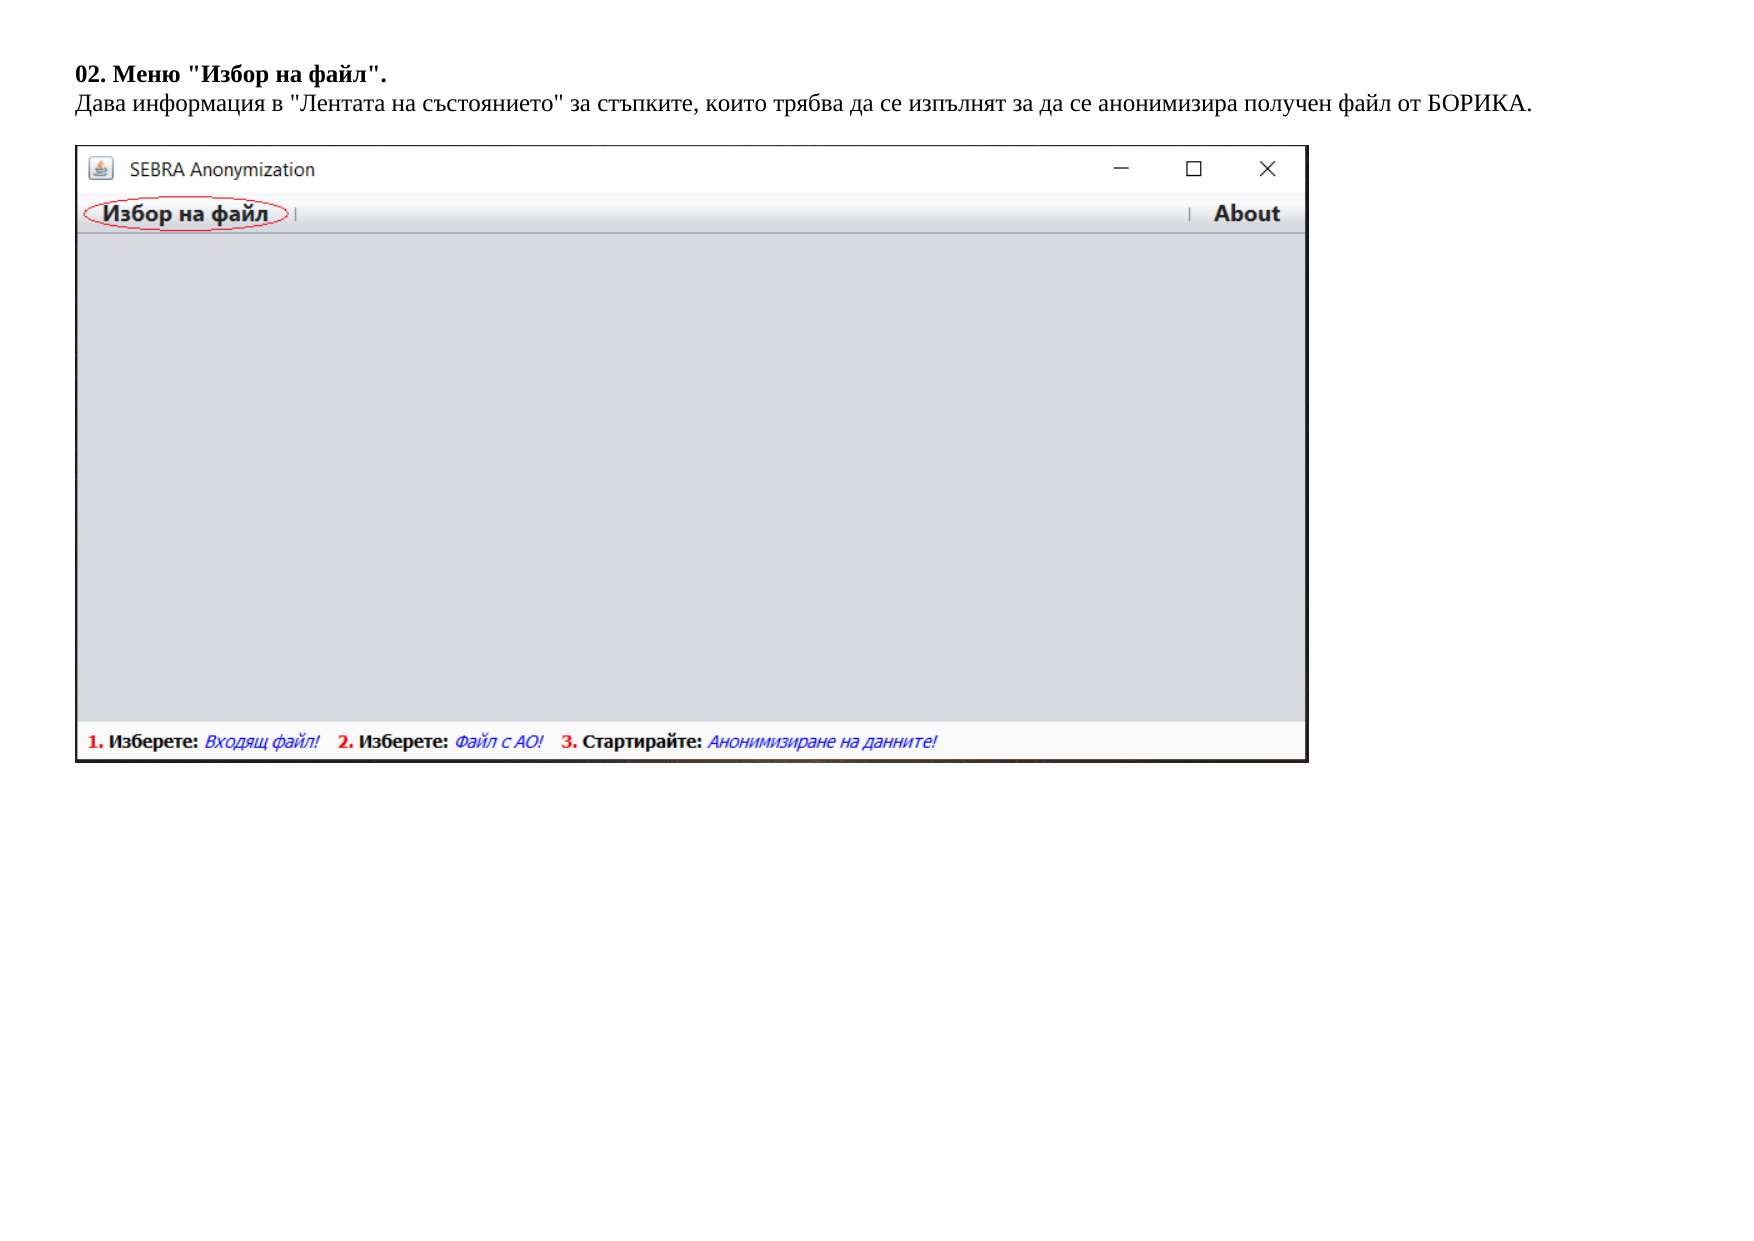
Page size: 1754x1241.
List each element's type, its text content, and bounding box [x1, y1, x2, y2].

text 02. Меню "Избор на файл". [75, 59, 1679, 88]
picture [75, 145, 1309, 763]
text Дава информация в "Лентата на състоянието" за стъпките, които трябва да се изпълнят за да се анонимизира получен файл от БОРИКА. [75, 88, 1679, 117]
